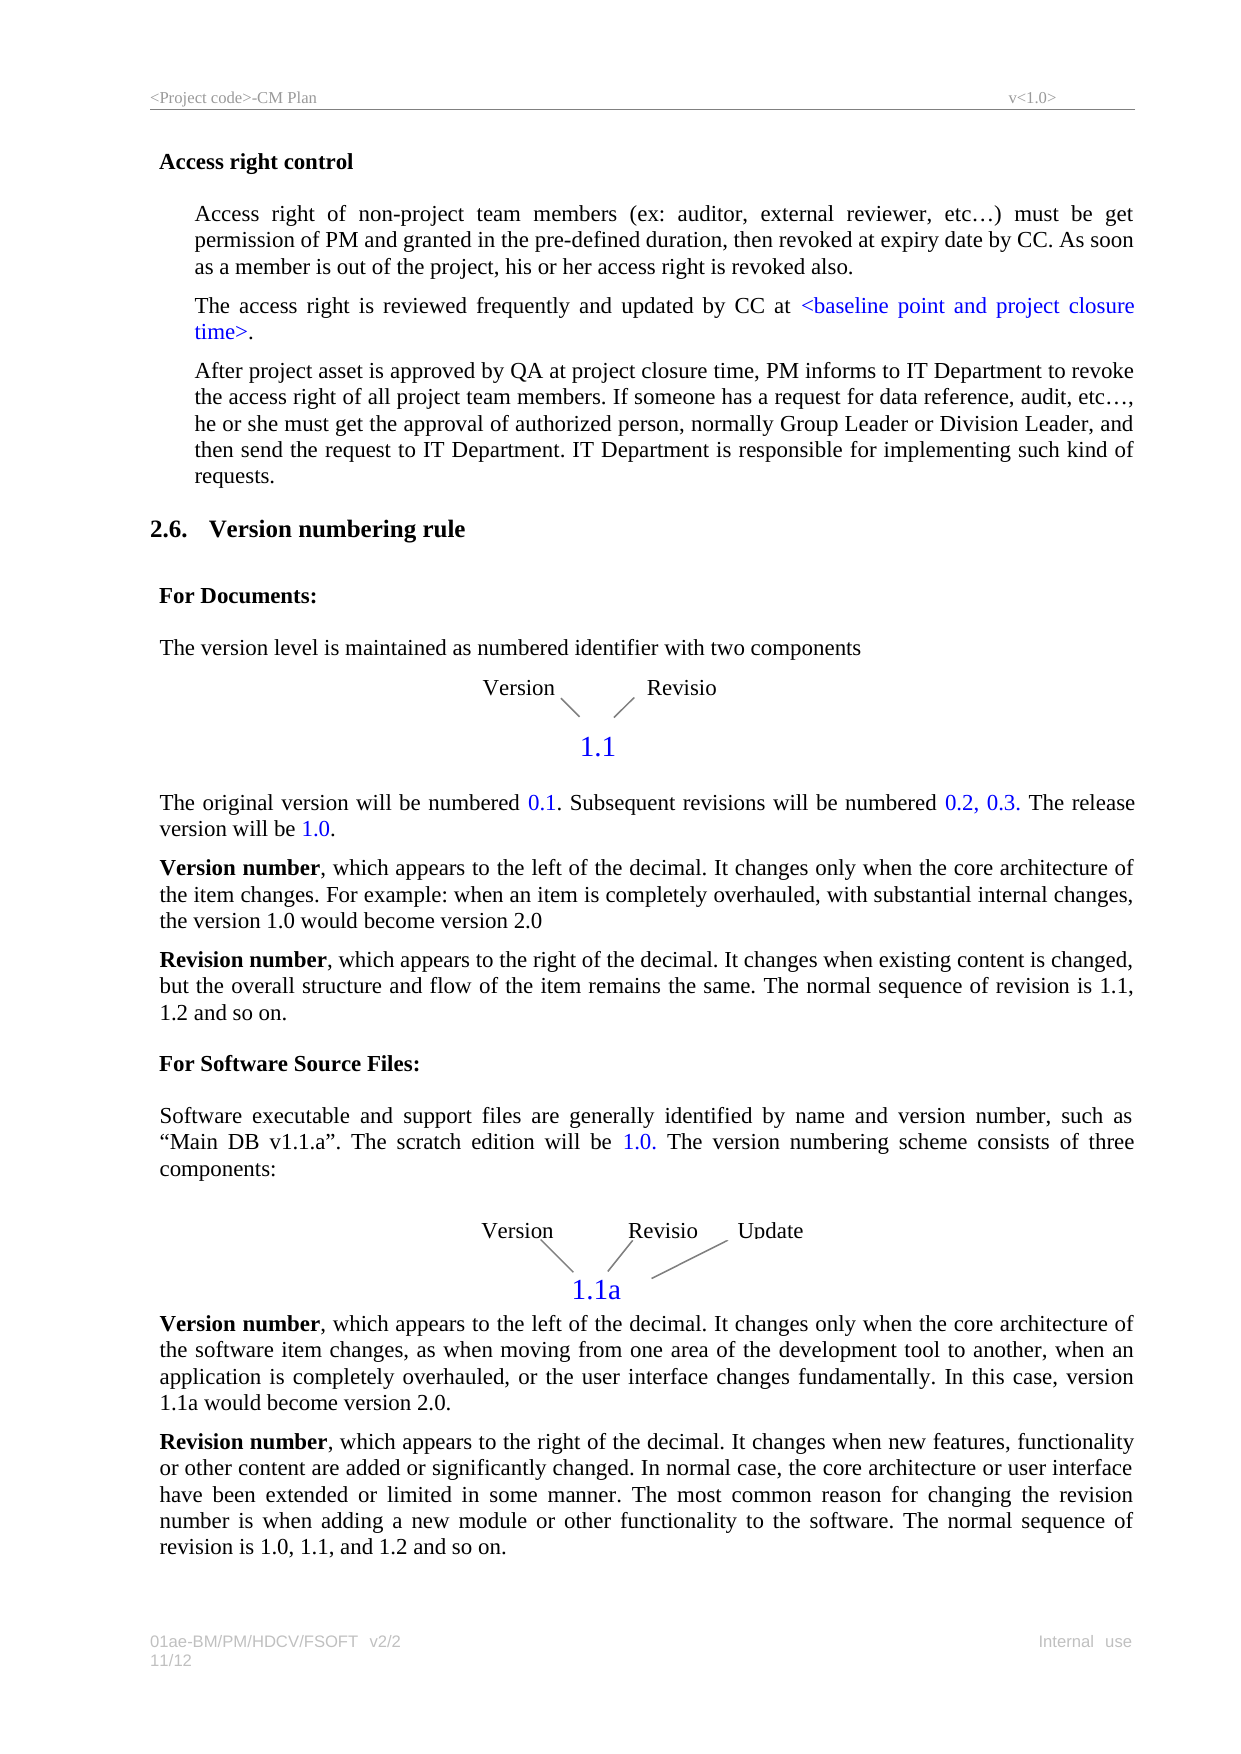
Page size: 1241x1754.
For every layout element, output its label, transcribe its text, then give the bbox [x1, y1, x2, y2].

subtitle For Software Source Files: [159, 1050, 1135, 1076]
text The version level is maintained as numbered identifier with two components [159, 634, 1135, 660]
text Version number, which appears to the left of the decimal. It changes only when the core architecture of the item changes. For example: when an item is completely overhauled, with substantial internal changes, the version 1.0 would become version 2.0 [159, 854, 1135, 933]
text After project asset is approved by QA at project closure time, PM informs to IT Department to revoke the access right of all project team members. If someone has a request for data reference, audit, etc…, he or she must get the approval of authorized person, normally Group Leader or Division Leader, and then send the request to IT Department. IT Department is responsible for implementing such kind of requests. [194, 357, 1135, 489]
subtitle Access right control [159, 148, 1135, 174]
text Version number, which appears to the left of the decimal. It changes only when the core architecture of the software item changes, as when moving from one area of the development tool to another, when an application is completely overhauled, or the user interface changes fundamentally. In this case, version 1.1a would become version 2.0. [159, 1310, 1135, 1416]
text The access right is reviewed frequently and updated by CC at <baseline point and project closure time>. [194, 292, 1135, 344]
text Revision number, which appears to the right of the decimal. It changes when existing content is changed, but the overall structure and flow of the item remains the same. The normal sequence of revision is 1.1, 1.2 and so on. [159, 946, 1135, 1025]
subtitle For Documents: [159, 582, 1135, 608]
text The original version will be numbered 0.1. Subsequent revisions will be numbered 0.2, 0.3. The release version will be 1.0. [159, 789, 1135, 842]
text Access right of non-project team members (ex: auditor, external reviewer, etc…) must be get permission of PM and granted in the pre-defined duration, then revoked at expiry date by CC. As soon as a member is out of the project, his or her access right is revoked also. [194, 200, 1135, 279]
text Revision number, which appears to the right of the decimal. It changes when new features, functionality or other content are added or significantly changed. In normal case, the core architecture or user interface have been extended or limited in some manner. The most common reason for changing the revision number is when adding a new module or other functionality to the software. The normal sequence of revision is 1.0, 1.1, and 1.2 and so on. [159, 1428, 1135, 1560]
text Software executable and support files are generally identified by name and version number, such as “Main DB v1.1.a”. The scratch edition will be 1.0. The version numbering scheme consists of three components: [159, 1102, 1135, 1181]
subtitle Version numbering rule [150, 514, 1135, 542]
